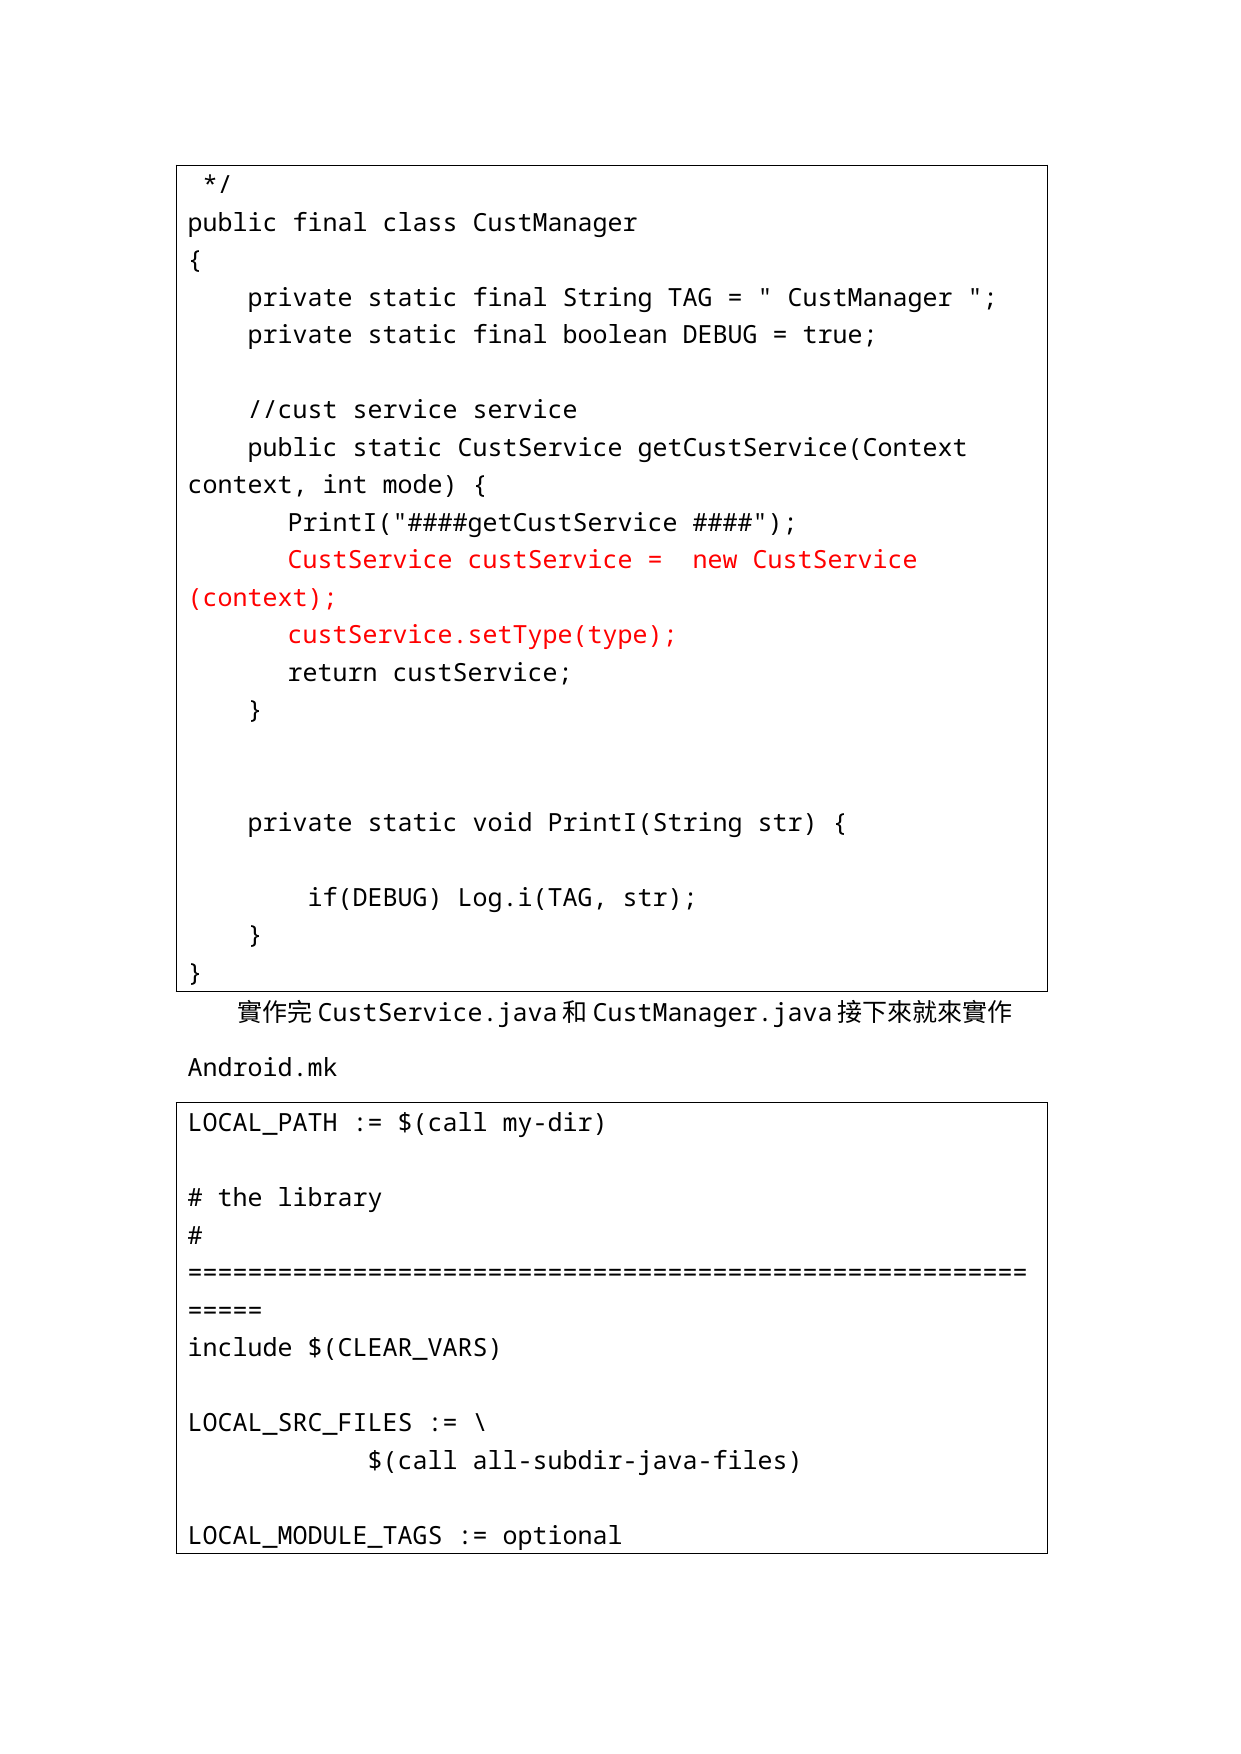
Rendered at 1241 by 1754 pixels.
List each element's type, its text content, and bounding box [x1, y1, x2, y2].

text 實作完CustService.java和CustManager.java接下來就來實作Android.mk [187, 992, 1053, 1085]
